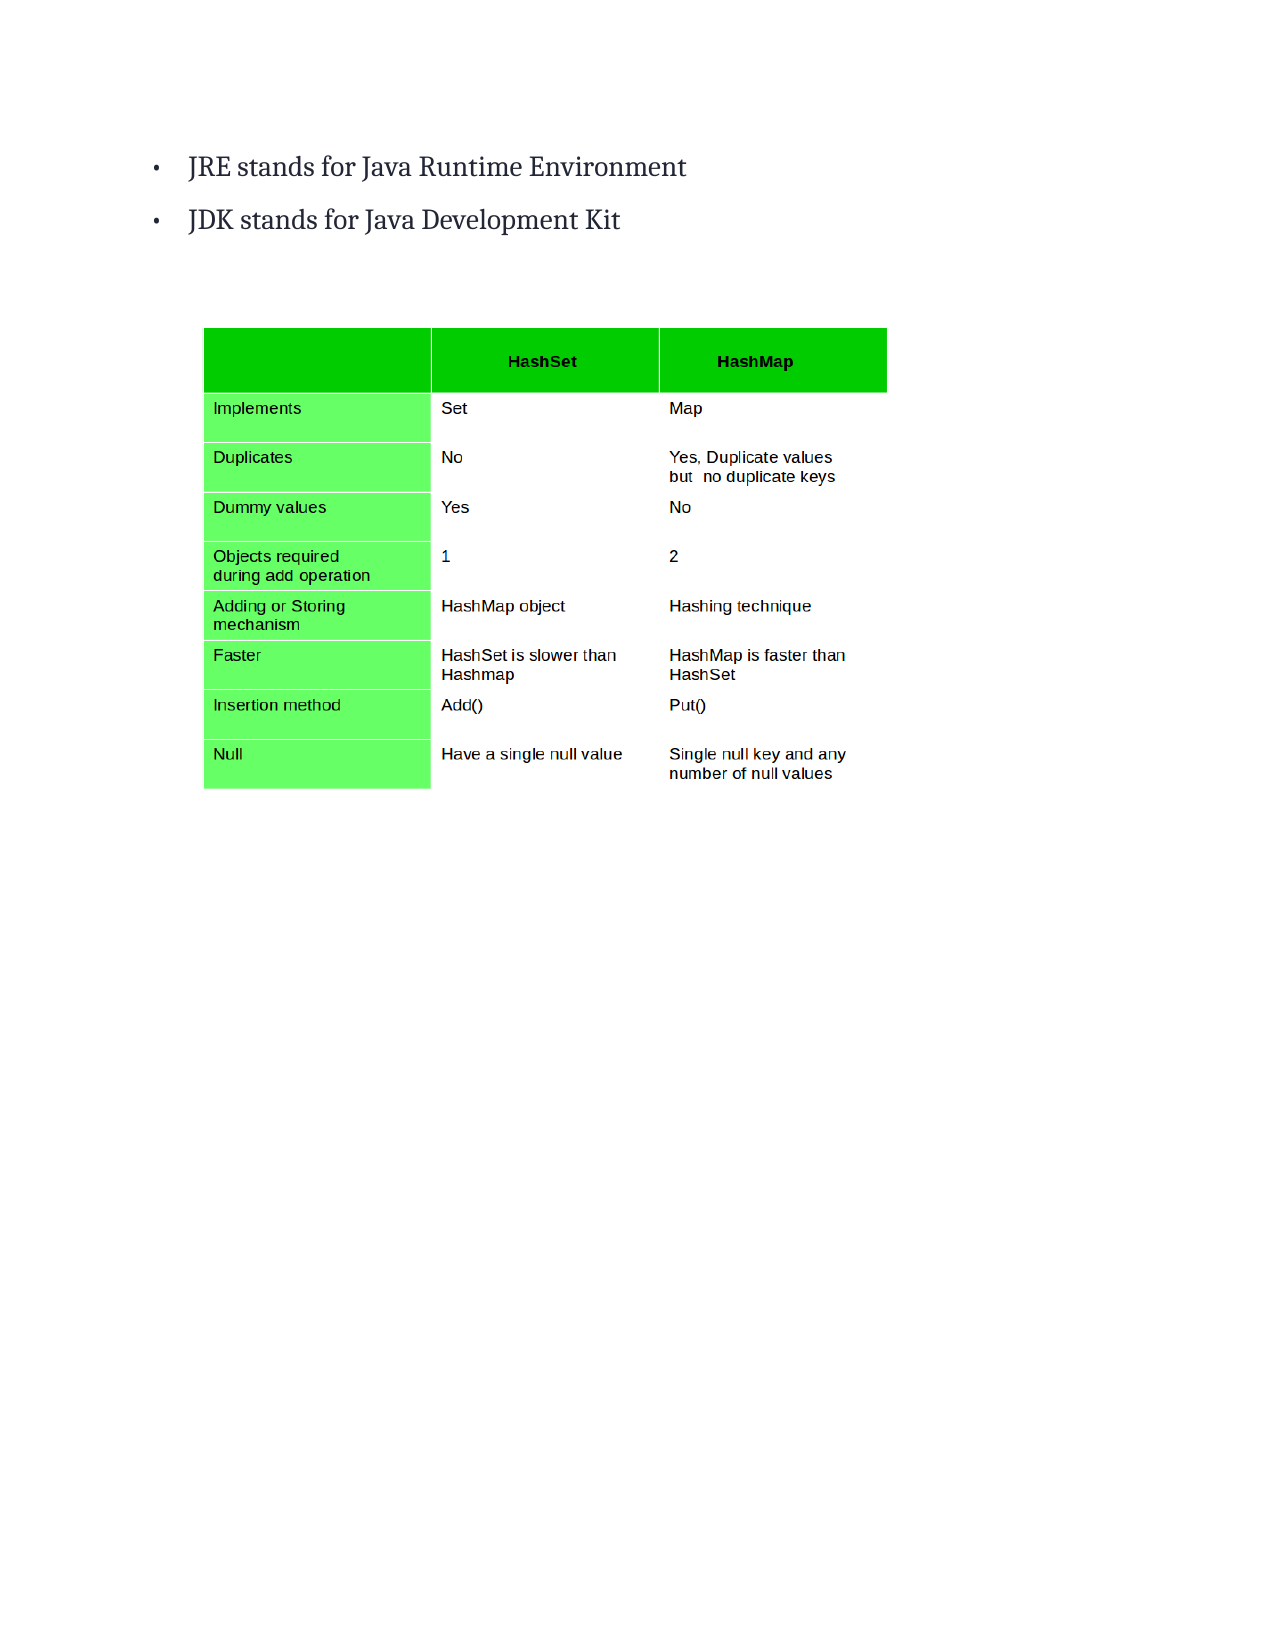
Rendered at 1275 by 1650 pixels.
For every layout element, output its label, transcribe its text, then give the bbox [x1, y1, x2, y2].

text • JDK stands for Java Development Kit [150, 203, 1125, 236]
text • JRE stands for Java Runtime Environment [150, 150, 1125, 183]
